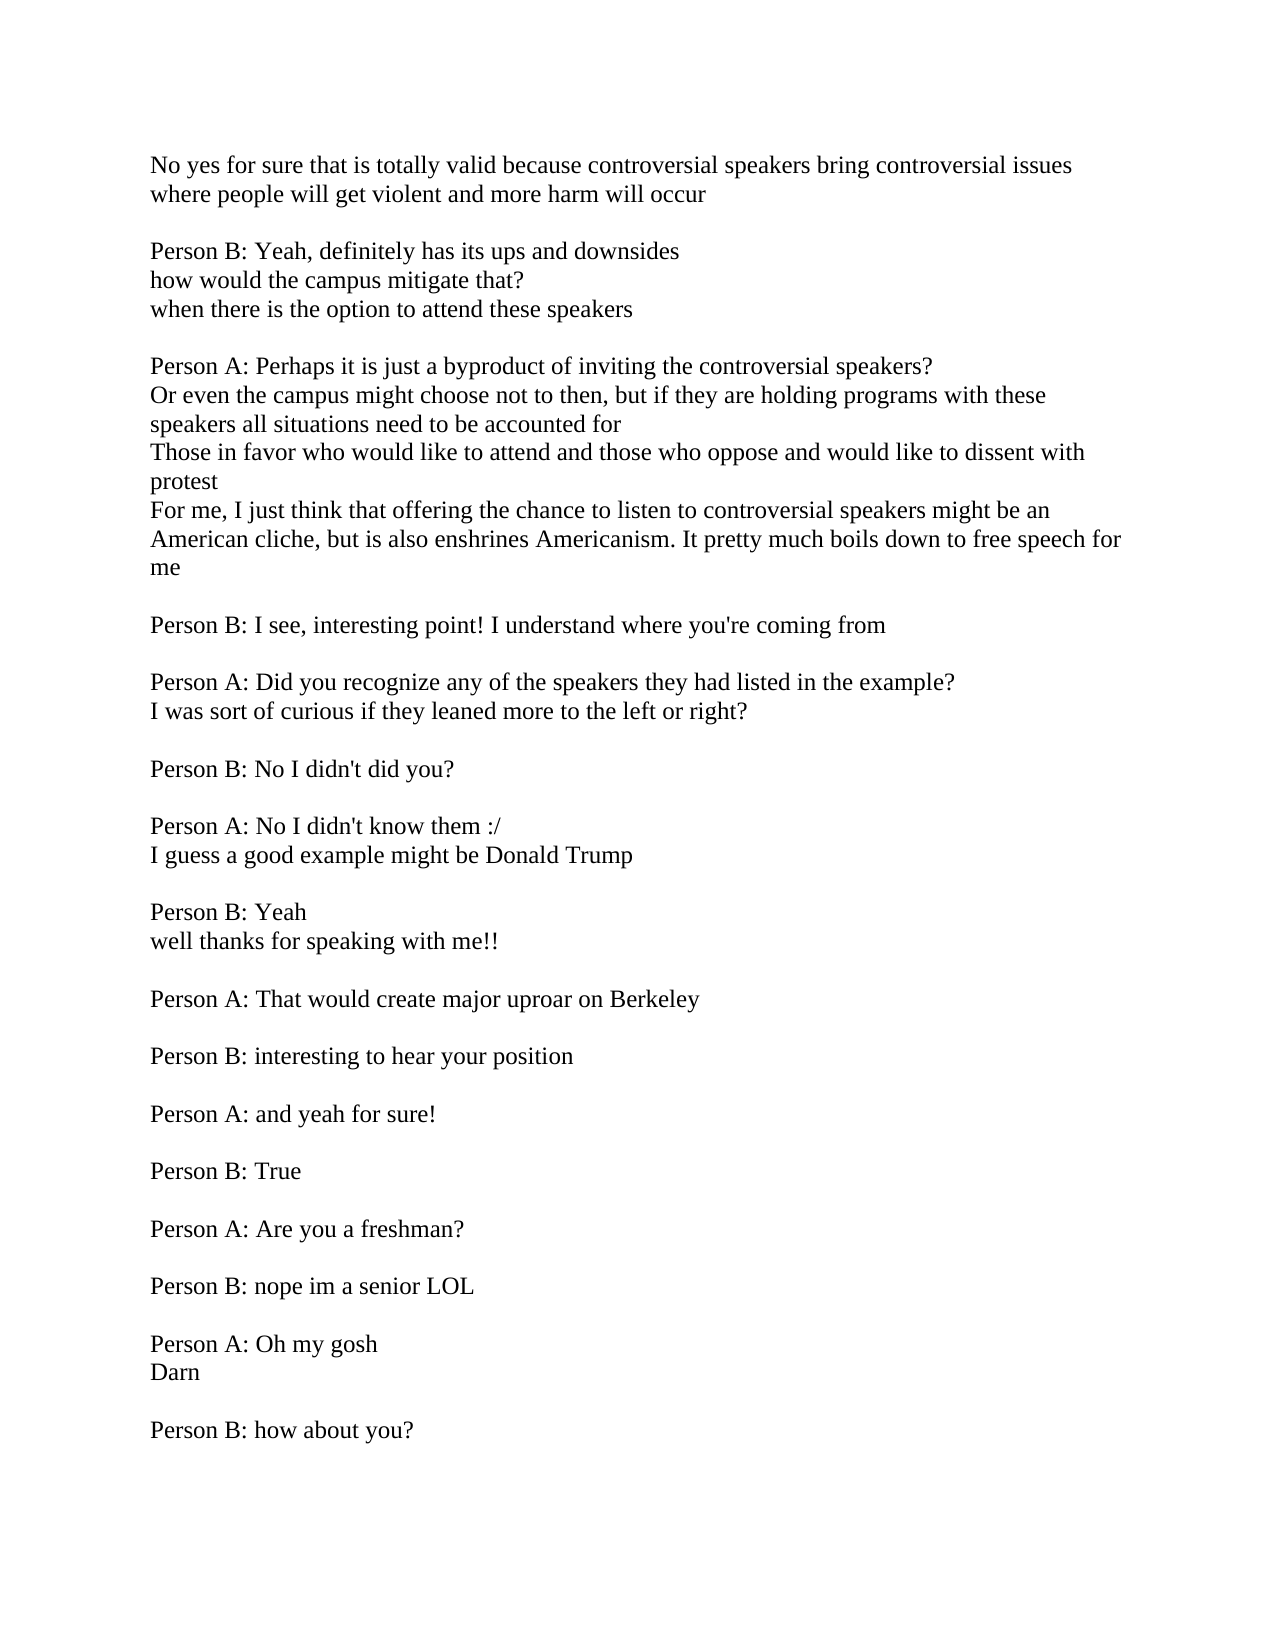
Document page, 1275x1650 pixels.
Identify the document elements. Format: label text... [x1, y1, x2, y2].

text Person B: nope im a senior LOL [150, 1271, 1125, 1300]
text Person A: Perhaps it is just a byproduct of inviting the controversial speakers? [150, 351, 1125, 380]
text Person A: No I didn't know them :/ [150, 811, 1125, 840]
text Person B: True [150, 1156, 1125, 1185]
text I was sort of curious if they leaned more to the left or right? [150, 696, 1125, 725]
text when there is the option to attend these speakers [150, 294, 1125, 322]
text Person B: how about you? [150, 1415, 1125, 1444]
text Person A: Did you recognize any of the speakers they had listed in the example? [150, 667, 1125, 696]
text Person B: I see, interesting point! I understand where you're coming from [150, 610, 1125, 639]
text Person A: Oh my gosh [150, 1329, 1125, 1357]
text Or even the campus might choose not to then, but if they are holding programs with these speakers all situations need to be accounted for [150, 380, 1125, 437]
text No yes for sure that is totally valid because controversial speakers bring controversial issues where people will get violent and more harm will occur [150, 150, 1125, 207]
text Person B: interesting to hear your position [150, 1041, 1125, 1070]
text Person B: No I didn't did you? [150, 754, 1125, 782]
text I guess a good example might be Donald Trump [150, 840, 1125, 869]
text Person A: and yeah for sure! [150, 1099, 1125, 1127]
text well thanks for speaking with me!! [150, 926, 1125, 955]
text Person B: Yeah, definitely has its ups and downsides [150, 236, 1125, 265]
text Person A: Are you a freshman? [150, 1214, 1125, 1242]
text Person B: Yeah [150, 897, 1125, 926]
text For me, I just think that offering the chance to listen to controversial speakers might be an American cliche, but is also enshrines Americanism. It pretty much boils down to free speech for me [150, 495, 1125, 581]
text Those in favor who would like to attend and those who oppose and would like to dissent with protest [150, 437, 1125, 495]
text Person A: That would create major uproar on Berkeley [150, 984, 1125, 1012]
text how would the campus mitigate that? [150, 265, 1125, 294]
text Darn [150, 1357, 1125, 1386]
